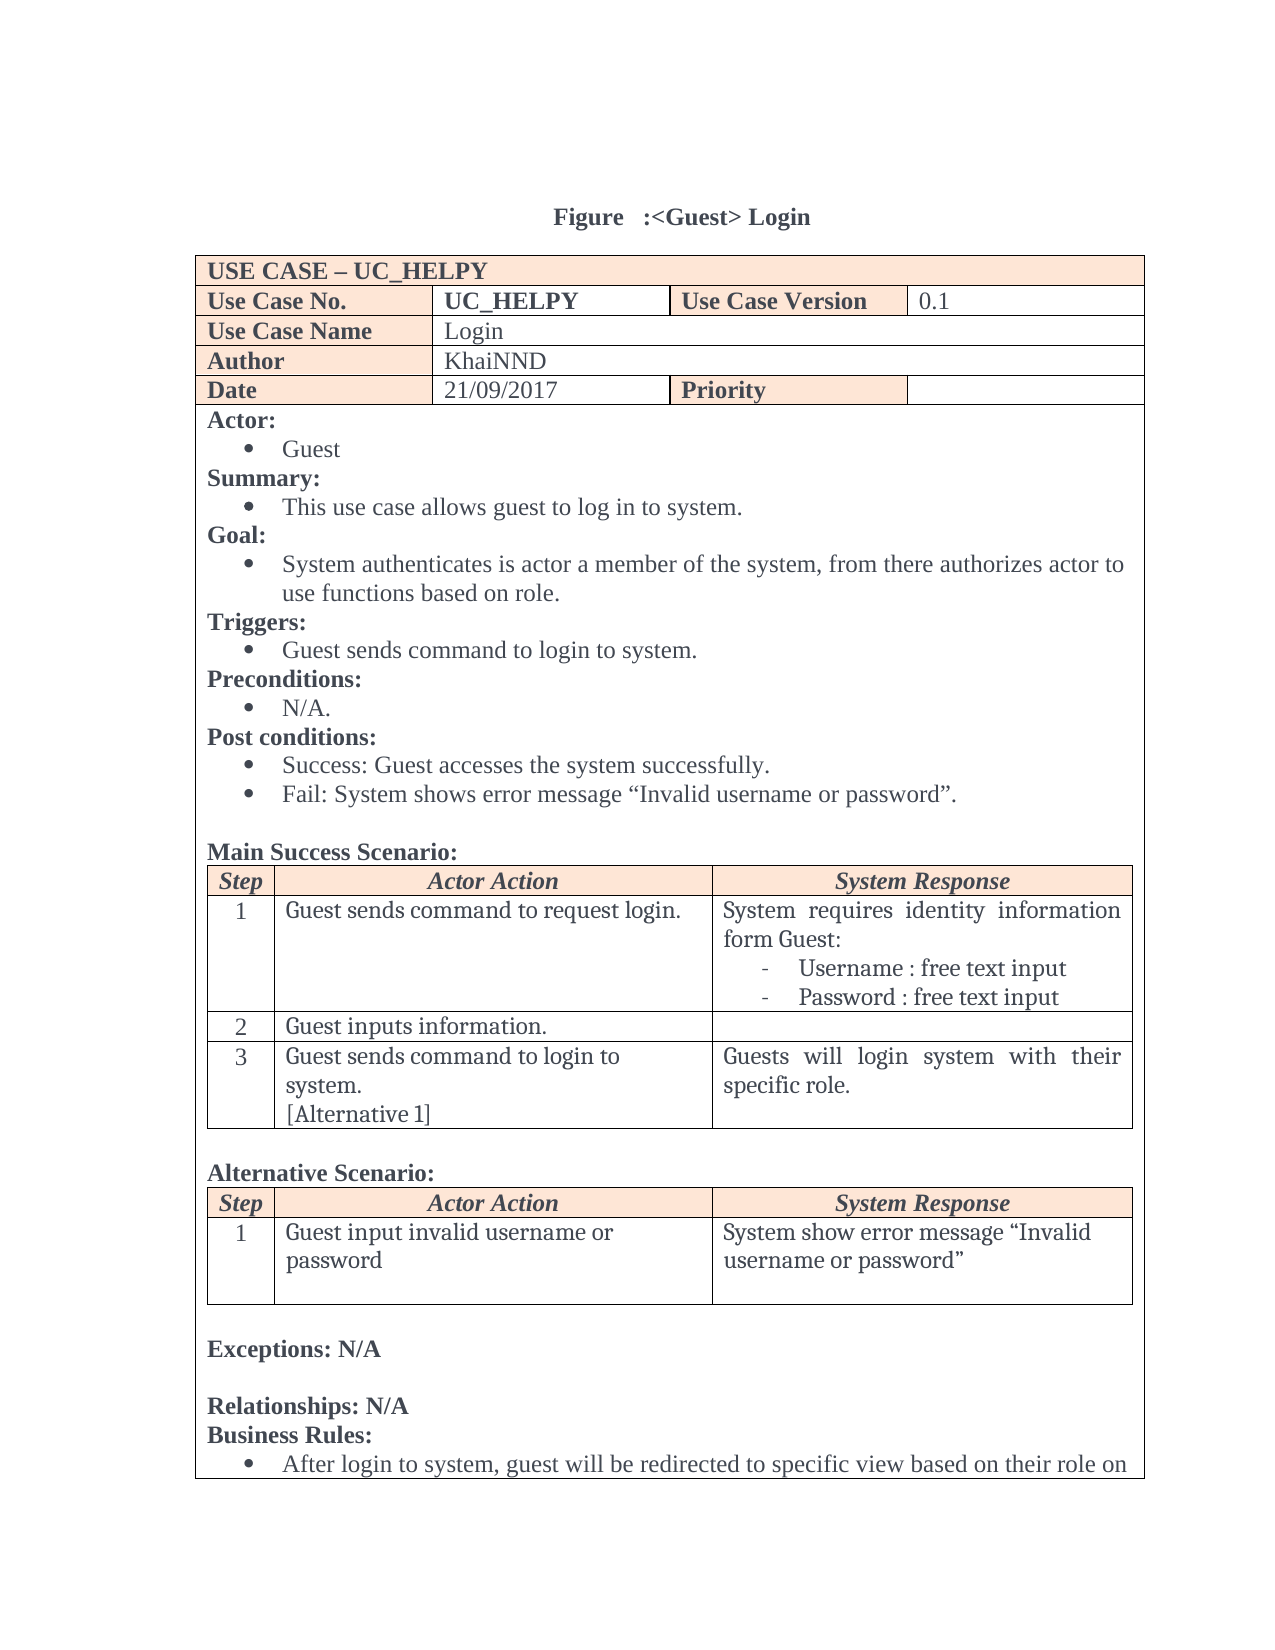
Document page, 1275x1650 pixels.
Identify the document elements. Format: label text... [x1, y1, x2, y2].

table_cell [196, 405, 1144, 1477]
table_header USE CASE – UC_HELPY [196, 256, 1144, 285]
table_cell 0.1 [908, 286, 1144, 315]
table_cell UC_HELPY [433, 286, 669, 315]
text Figure :<Guest> Login [207, 202, 1157, 230]
table_cell [908, 376, 1144, 404]
table_cell 21/09/2017 [433, 376, 669, 404]
table_cell Use Case No. [196, 286, 432, 315]
table_cell Author [196, 346, 432, 374]
table_cell Date [196, 376, 432, 404]
table_cell Use Case Version [671, 286, 907, 315]
table_cell KhaiNND [433, 346, 1144, 374]
table_cell Use Case Name [196, 316, 432, 345]
table_cell Login [433, 316, 1144, 345]
table_cell Priority [671, 376, 907, 404]
